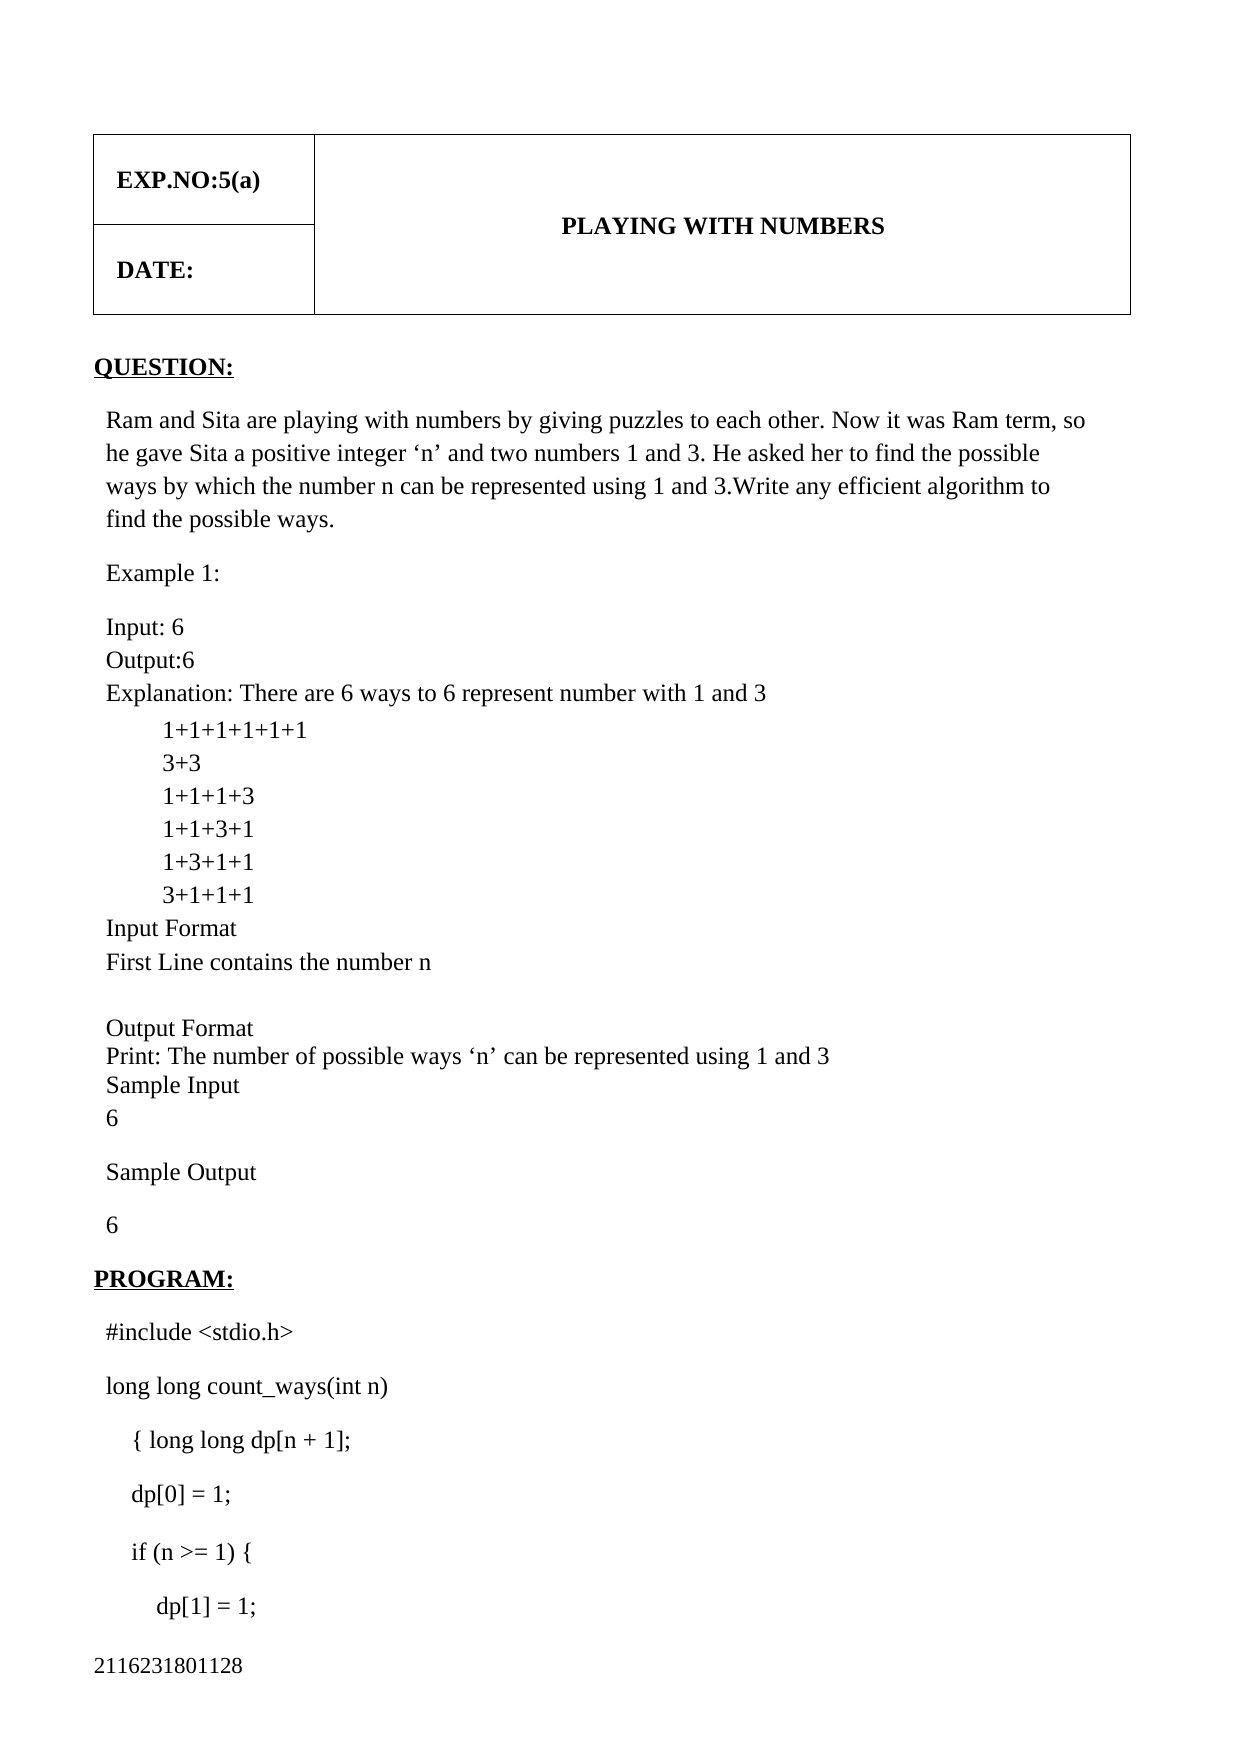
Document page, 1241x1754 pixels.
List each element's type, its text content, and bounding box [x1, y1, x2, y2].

text First Line contains the number n [106, 947, 1155, 975]
text #include <stdio.h> [106, 1317, 1155, 1346]
text Explanation: There are 6 ways to 6 represent number with 1 and 3 [106, 678, 1155, 707]
text Input: 6 Output:6 [106, 612, 244, 674]
text 1+1+1+1+1+1 [162, 715, 1155, 744]
table_header PLAYING WITH NUMBERS [315, 135, 1130, 314]
table_cell DATE: [94, 225, 314, 314]
text QUESTION: [94, 352, 1155, 380]
text 1+1+3+1 [162, 814, 1155, 843]
text Output Format [106, 1013, 1155, 1041]
text 1+1+1+3 [162, 781, 1155, 810]
text 3+1+1+1 [162, 881, 1155, 909]
text Example 1: [106, 558, 1155, 587]
text long long count_ways(int n) { long long dp[n + 1]; [106, 1371, 435, 1453]
text Print: The number of possible ways ‘n’ can be represented using 1 and 3 Sample Input [106, 1041, 897, 1099]
text PROGRAM: [94, 1264, 1155, 1292]
text 6 [106, 1103, 1155, 1132]
text dp[1] = 1; [94, 1591, 256, 1620]
text Sample Output 6 [106, 1157, 264, 1239]
table_header EXP.NO:5(a) [94, 135, 314, 224]
text Input Format [106, 913, 1155, 942]
text if (n >= 1) { [94, 1537, 253, 1566]
text 3+3 [162, 748, 1155, 777]
text dp[0] = 1; [131, 1479, 1155, 1507]
text 1+3+1+1 [162, 847, 1155, 876]
text Ram and Sita are playing with numbers by giving puzzles to each other. Now it was Ram term, so he gave Sita a positive integer ‘n’ and two numbers 1 and 3. He asked her to find the possible ways by which the number n can be represented using 1 and 3.Write any efficient algorithm to find the possible ways. [106, 405, 1088, 533]
